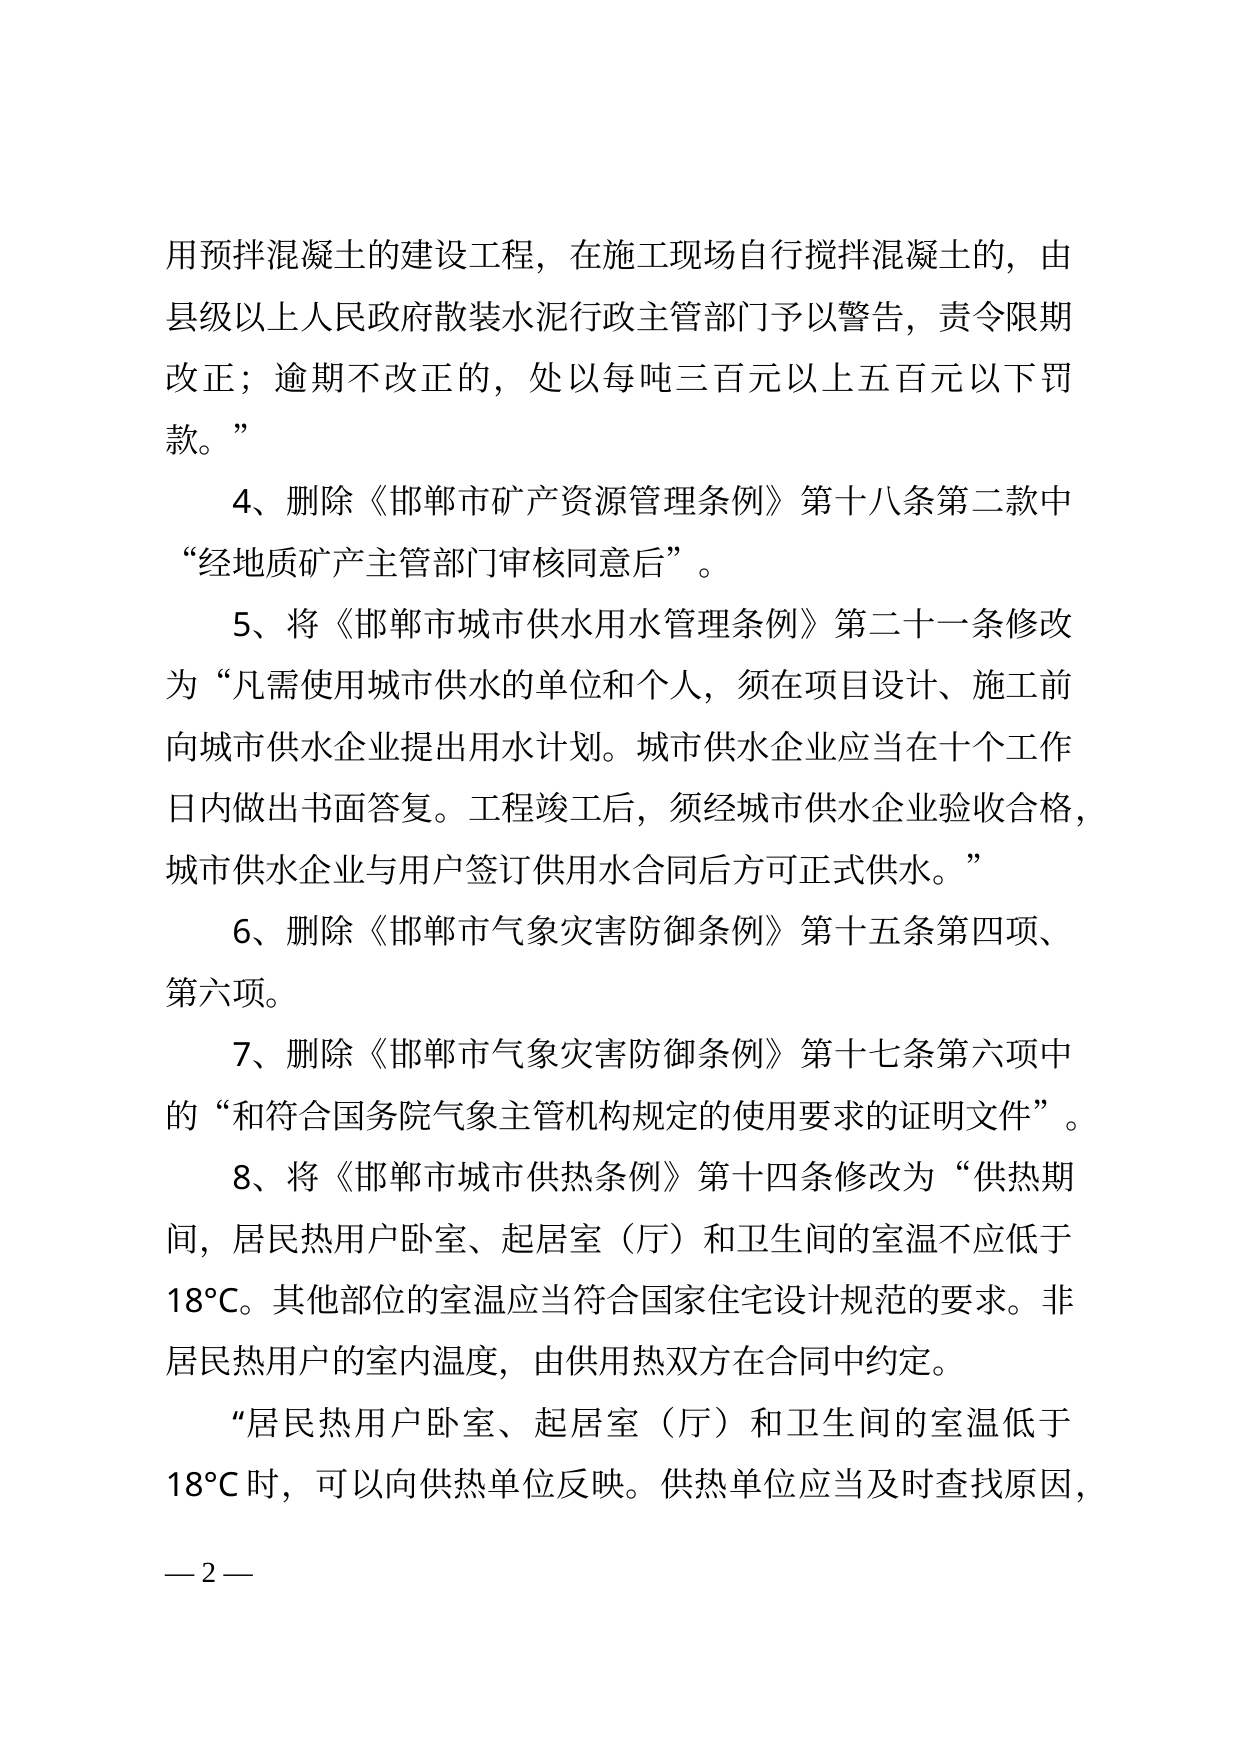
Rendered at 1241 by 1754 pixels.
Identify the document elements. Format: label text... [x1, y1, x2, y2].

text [165, 1386, 1075, 1509]
text 6、删除《邯郸市气象灾害防御条例》第十五条第四项、第六项。 [165, 894, 1075, 1017]
text 7、删除《邯郸市气象灾害防御条例》第十七条第六项中的“和符合国务院气象主管机构规定的使用要求的证明文件”。 [165, 1017, 1075, 1140]
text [165, 218, 1075, 464]
text 4、删除《邯郸市矿产资源管理条例》第十八条第二款中“经地质矿产主管部门审核同意后”。 [165, 464, 1075, 587]
text 5、将《邯郸市城市供水用水管理条例》第二十一条修改为“凡需使用城市供水的单位和个人，须在项目设计、施工前向城市供水企业提出用水计划。城市供水企业应当在十个工作日内做出书面答复。工程竣工后，须经城市供水企业验收合格，城市供水企业与用户签订供用水合同后方可正式供水。” [165, 587, 1075, 894]
text 8、将《邯郸市城市供热条例》第十四条修改为“供热期间，居民热用户卧室、起居室（厅）和卫生间的室温不应低于18°C。其他部位的室温应当符合国家住宅设计规范的要求。非居民热用户的室内温度，由供用热双方在合同中约定。 [165, 1140, 1075, 1386]
